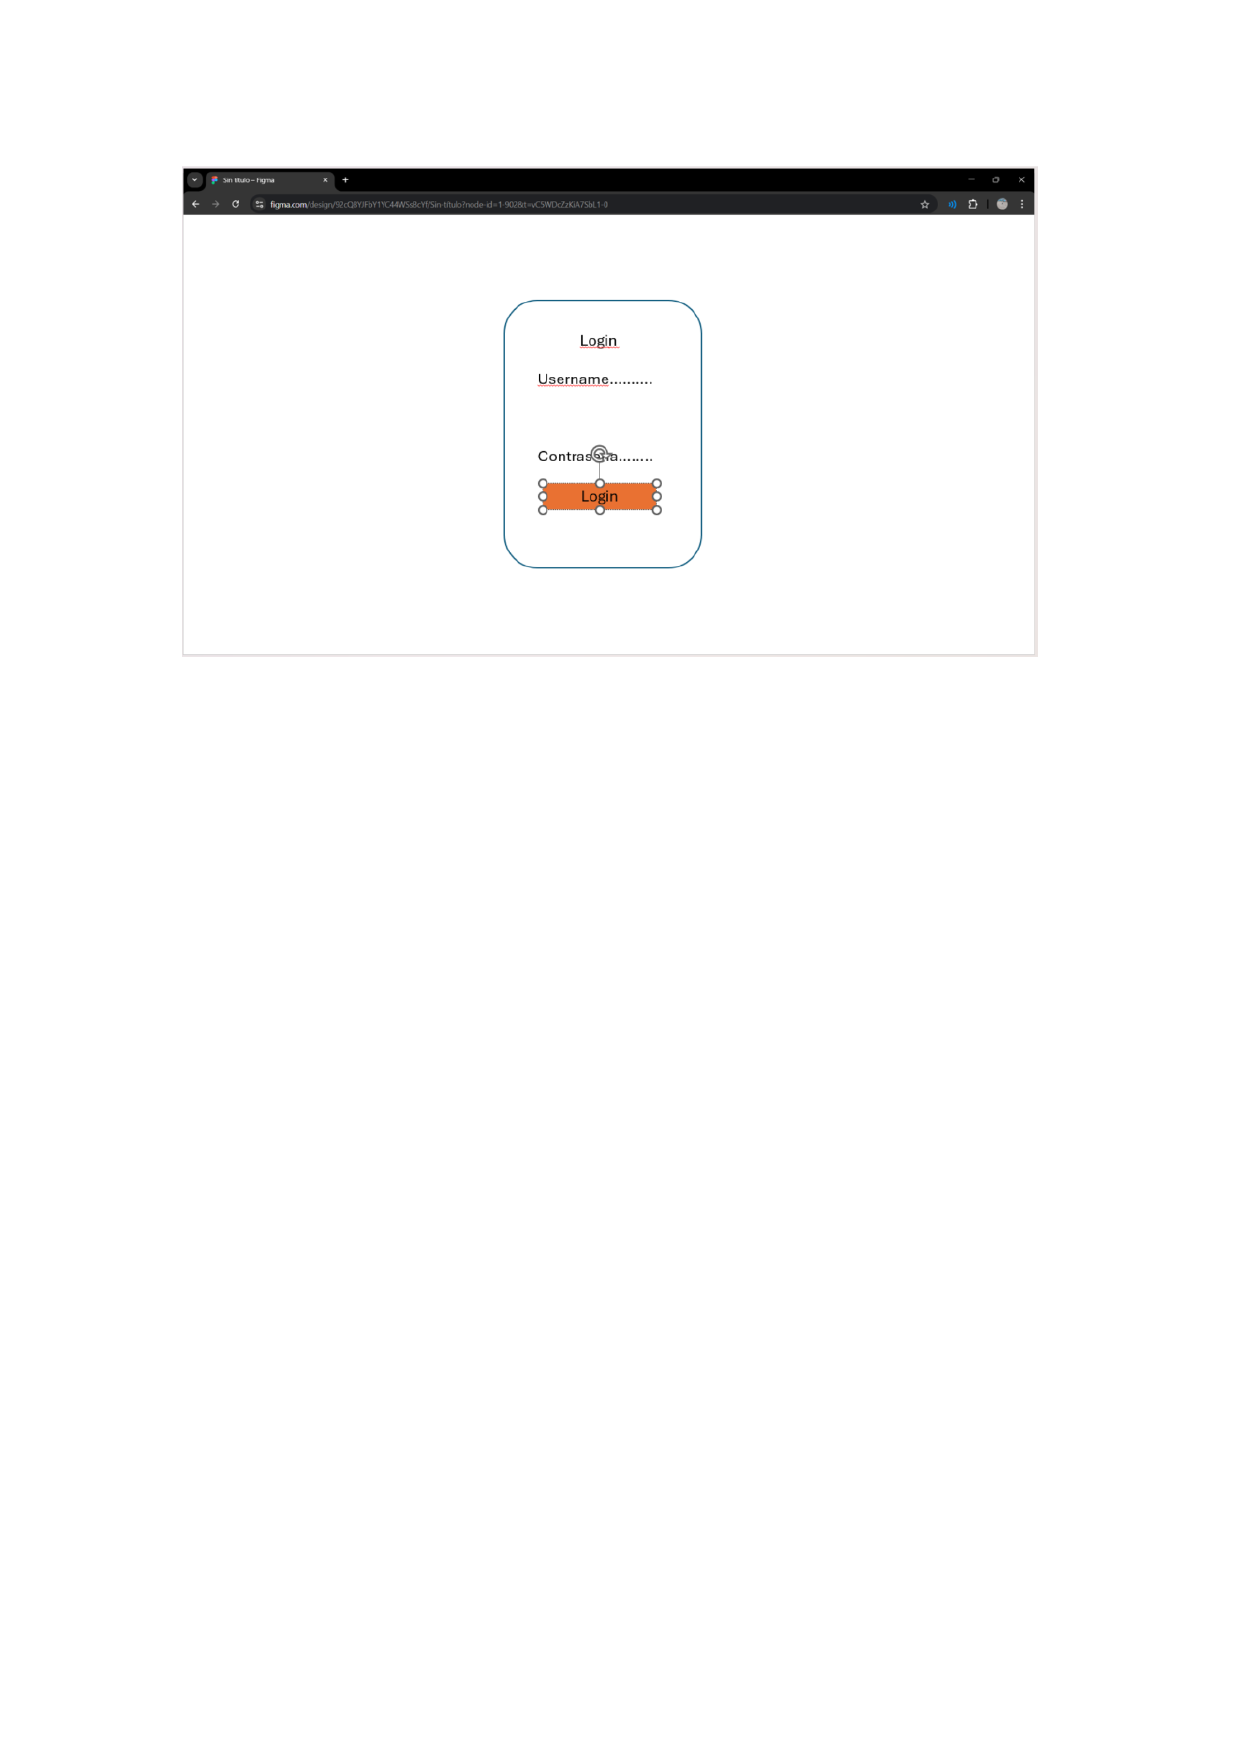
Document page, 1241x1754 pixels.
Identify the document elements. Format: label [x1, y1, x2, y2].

picture [177, 147, 1063, 706]
